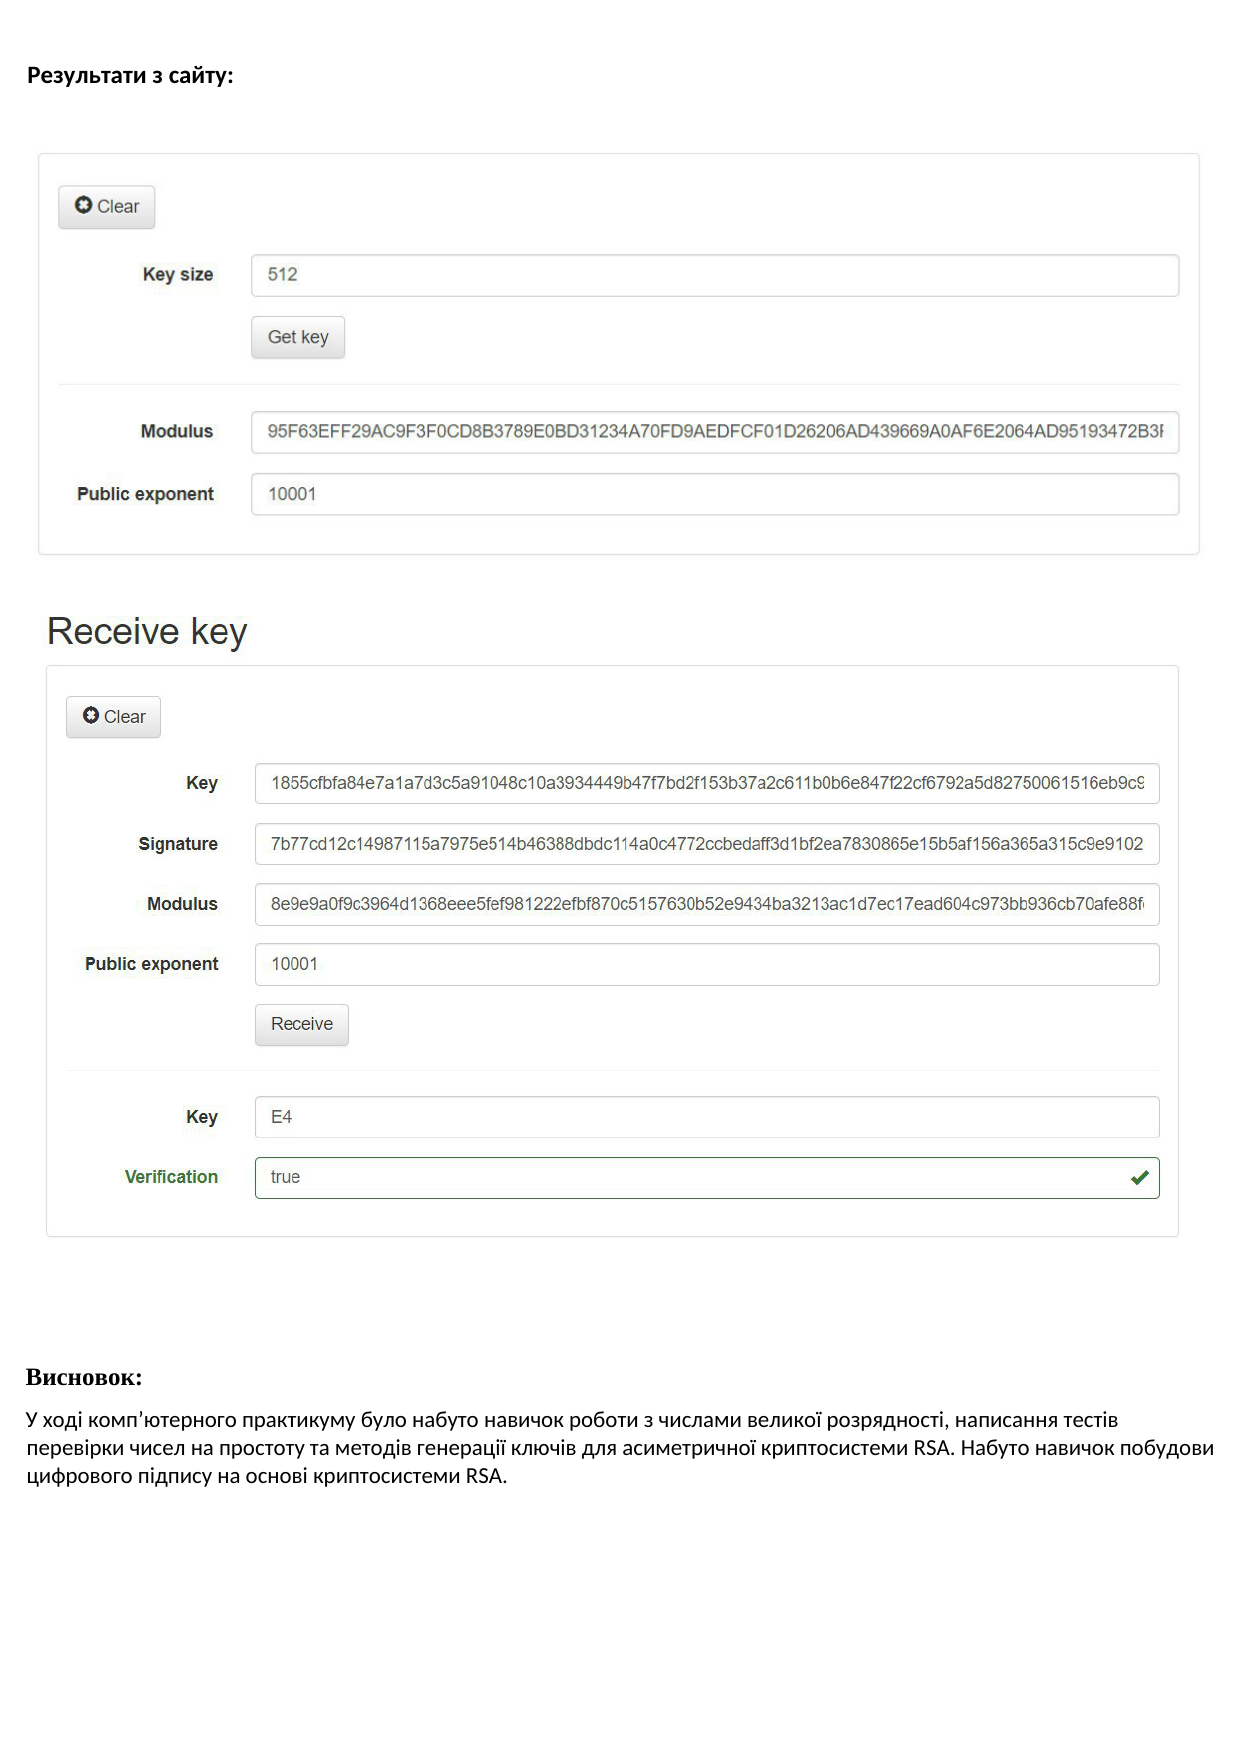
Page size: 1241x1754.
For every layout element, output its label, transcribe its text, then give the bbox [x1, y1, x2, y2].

picture [25, 150, 1227, 568]
text Результати з сайту: [27, 59, 1058, 89]
picture [25, 600, 1227, 1272]
text У ході комп’ютерного практикуму було набуто навичок роботи з числами великої розрядності, написання тестів перевірки чисел на простоту та методів генерації ключів для асиметричної криптосистеми RSA. Набуто навичок побудови цифрового підпису на основі криптосистеми RSA. [25, 1405, 1222, 1489]
text Висновок: [25, 1362, 1228, 1391]
